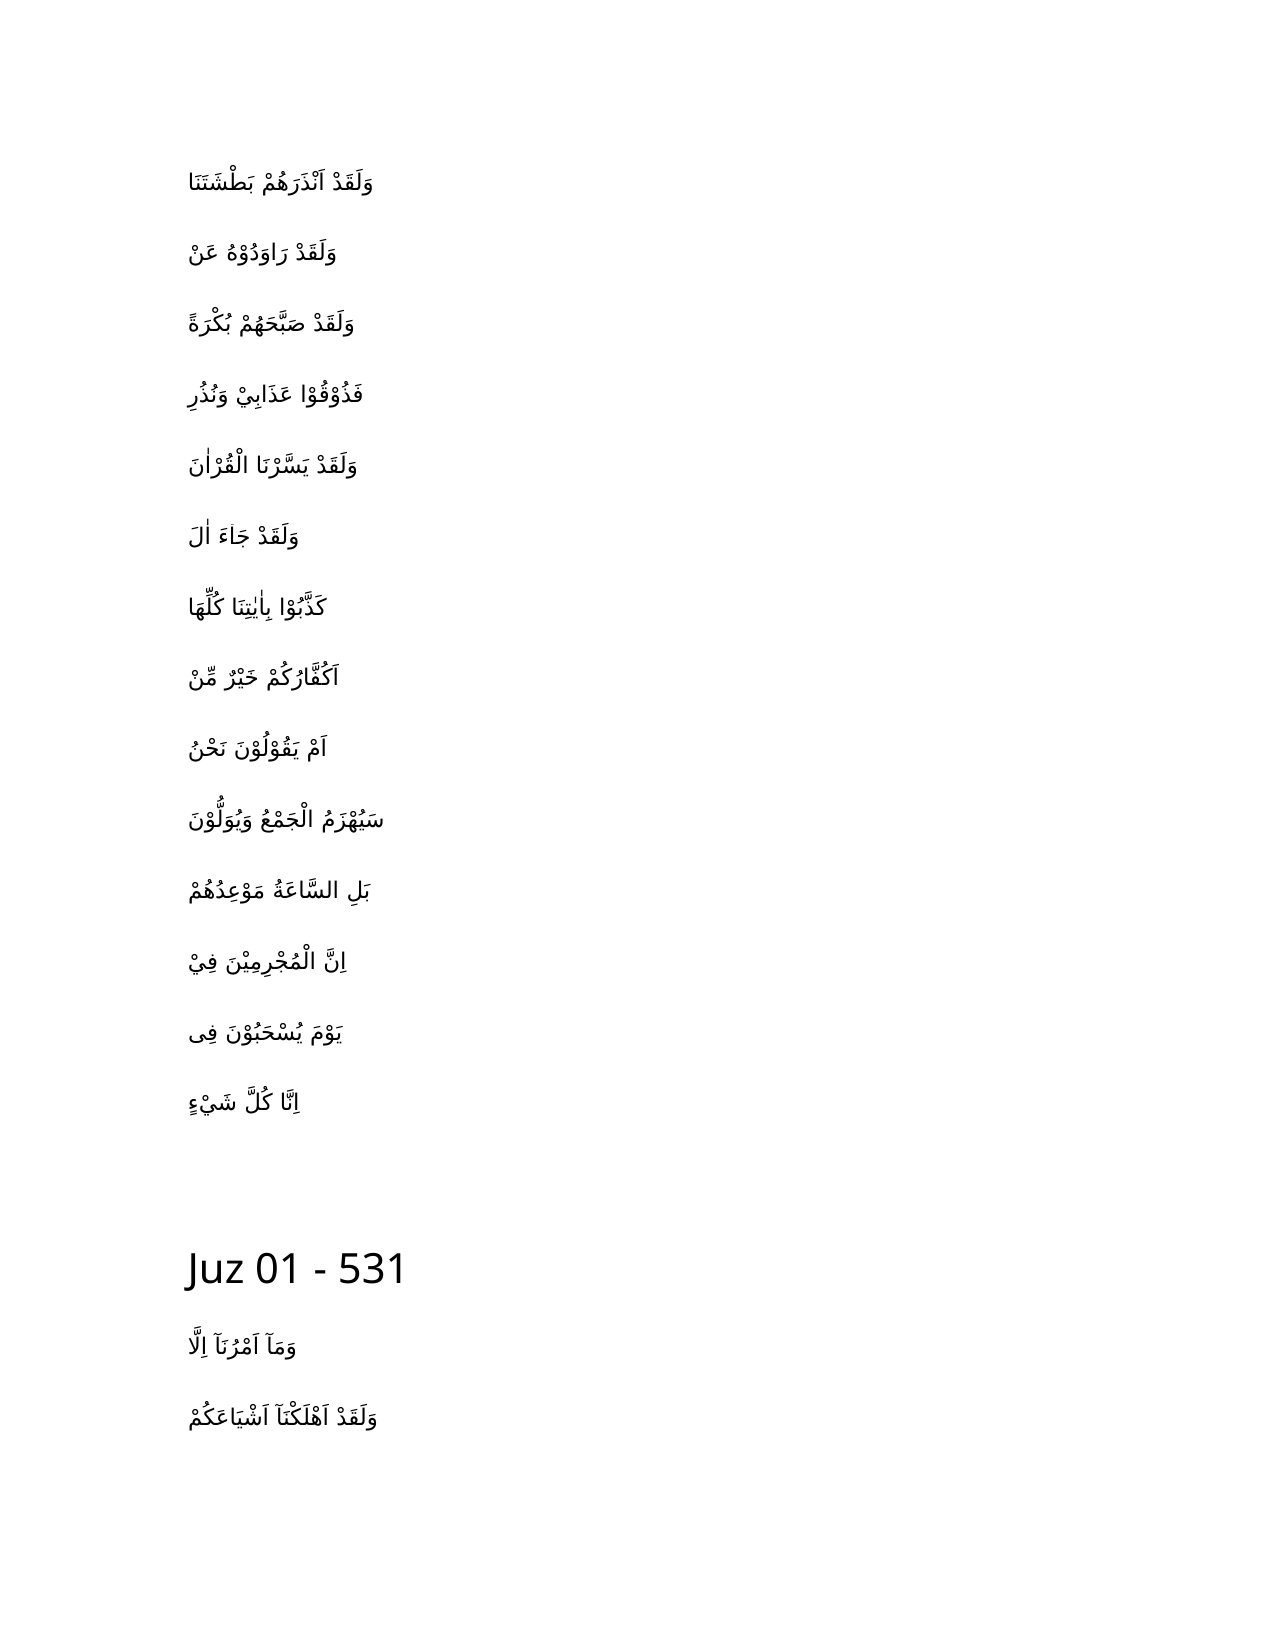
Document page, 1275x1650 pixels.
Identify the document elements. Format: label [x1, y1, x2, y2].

table_cell [176, 150, 1076, 1142]
table_header [176, 1193, 1076, 1456]
